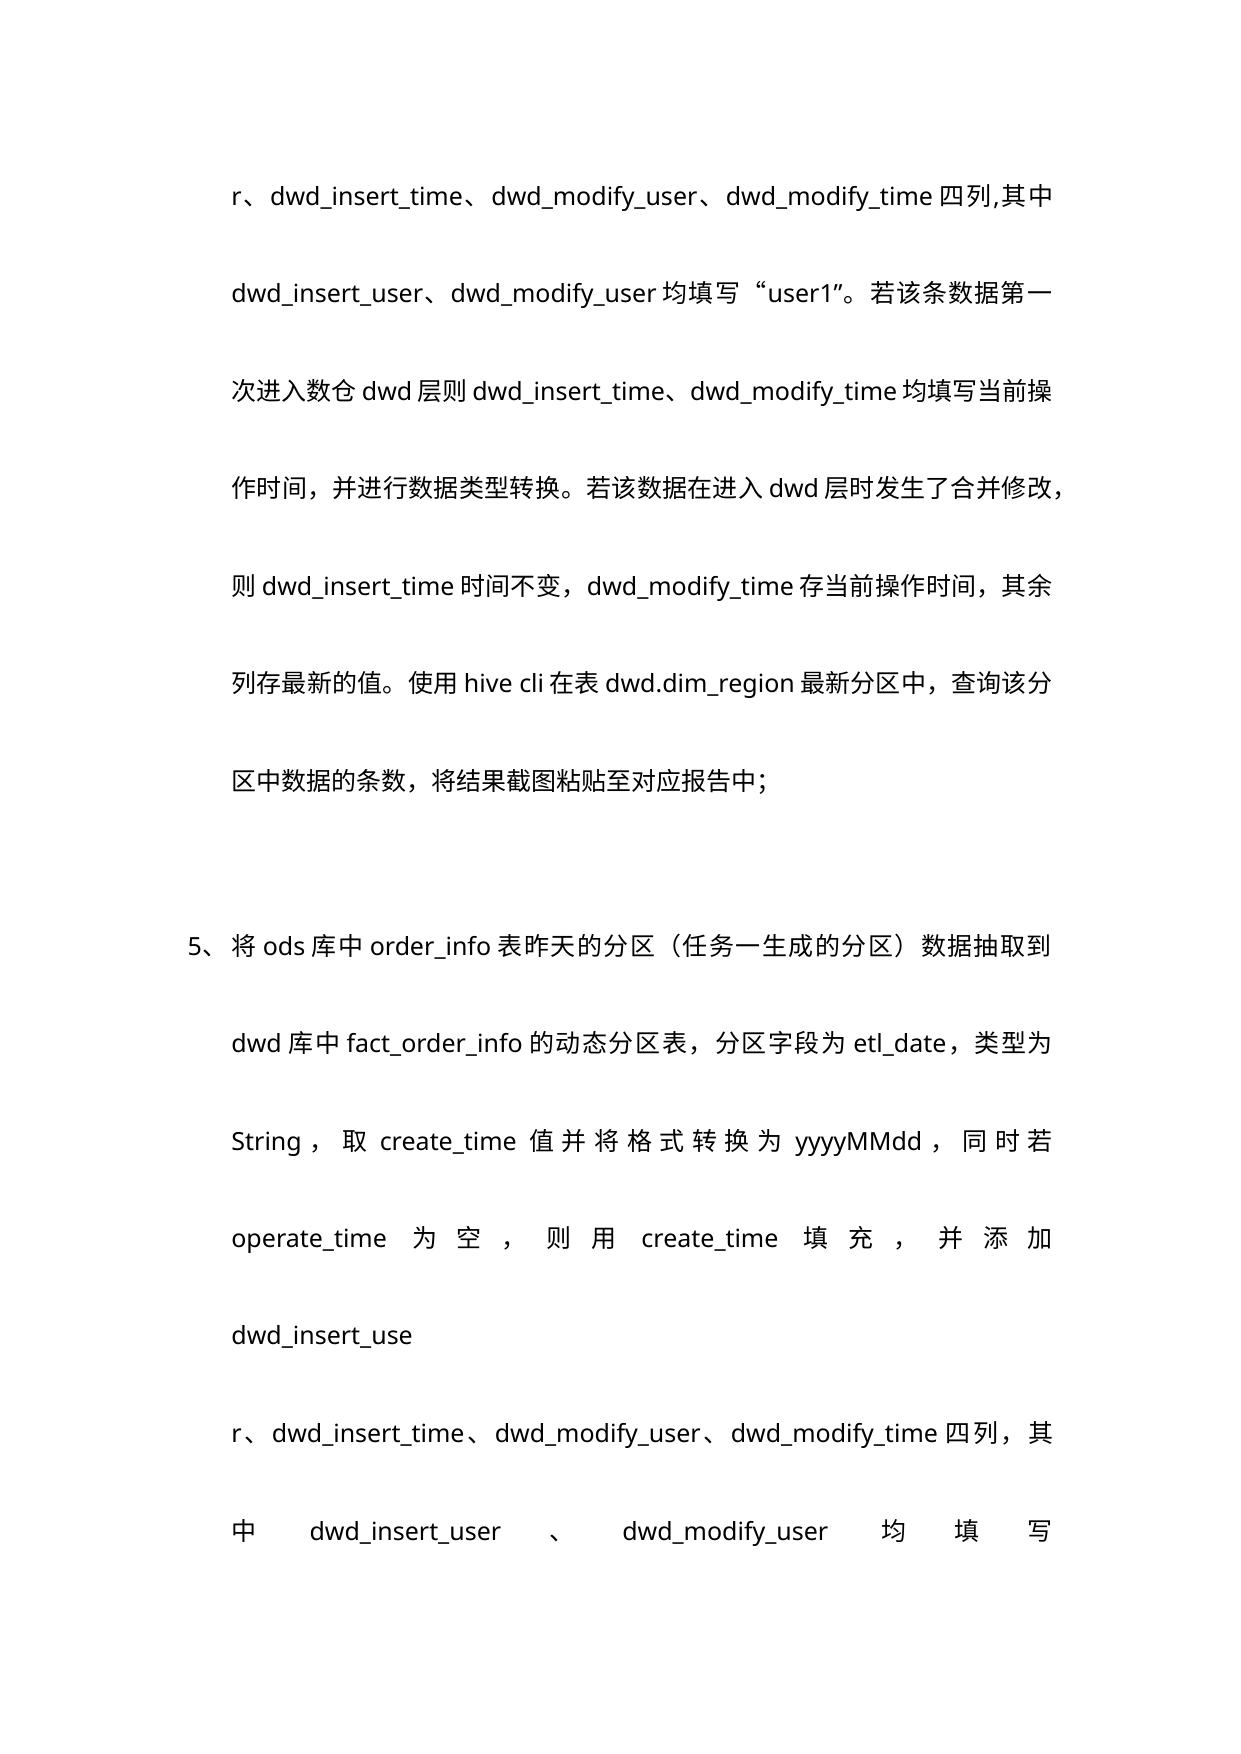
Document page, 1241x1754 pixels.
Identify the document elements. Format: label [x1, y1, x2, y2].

list [187, 912, 1053, 1562]
list [187, 162, 1053, 812]
